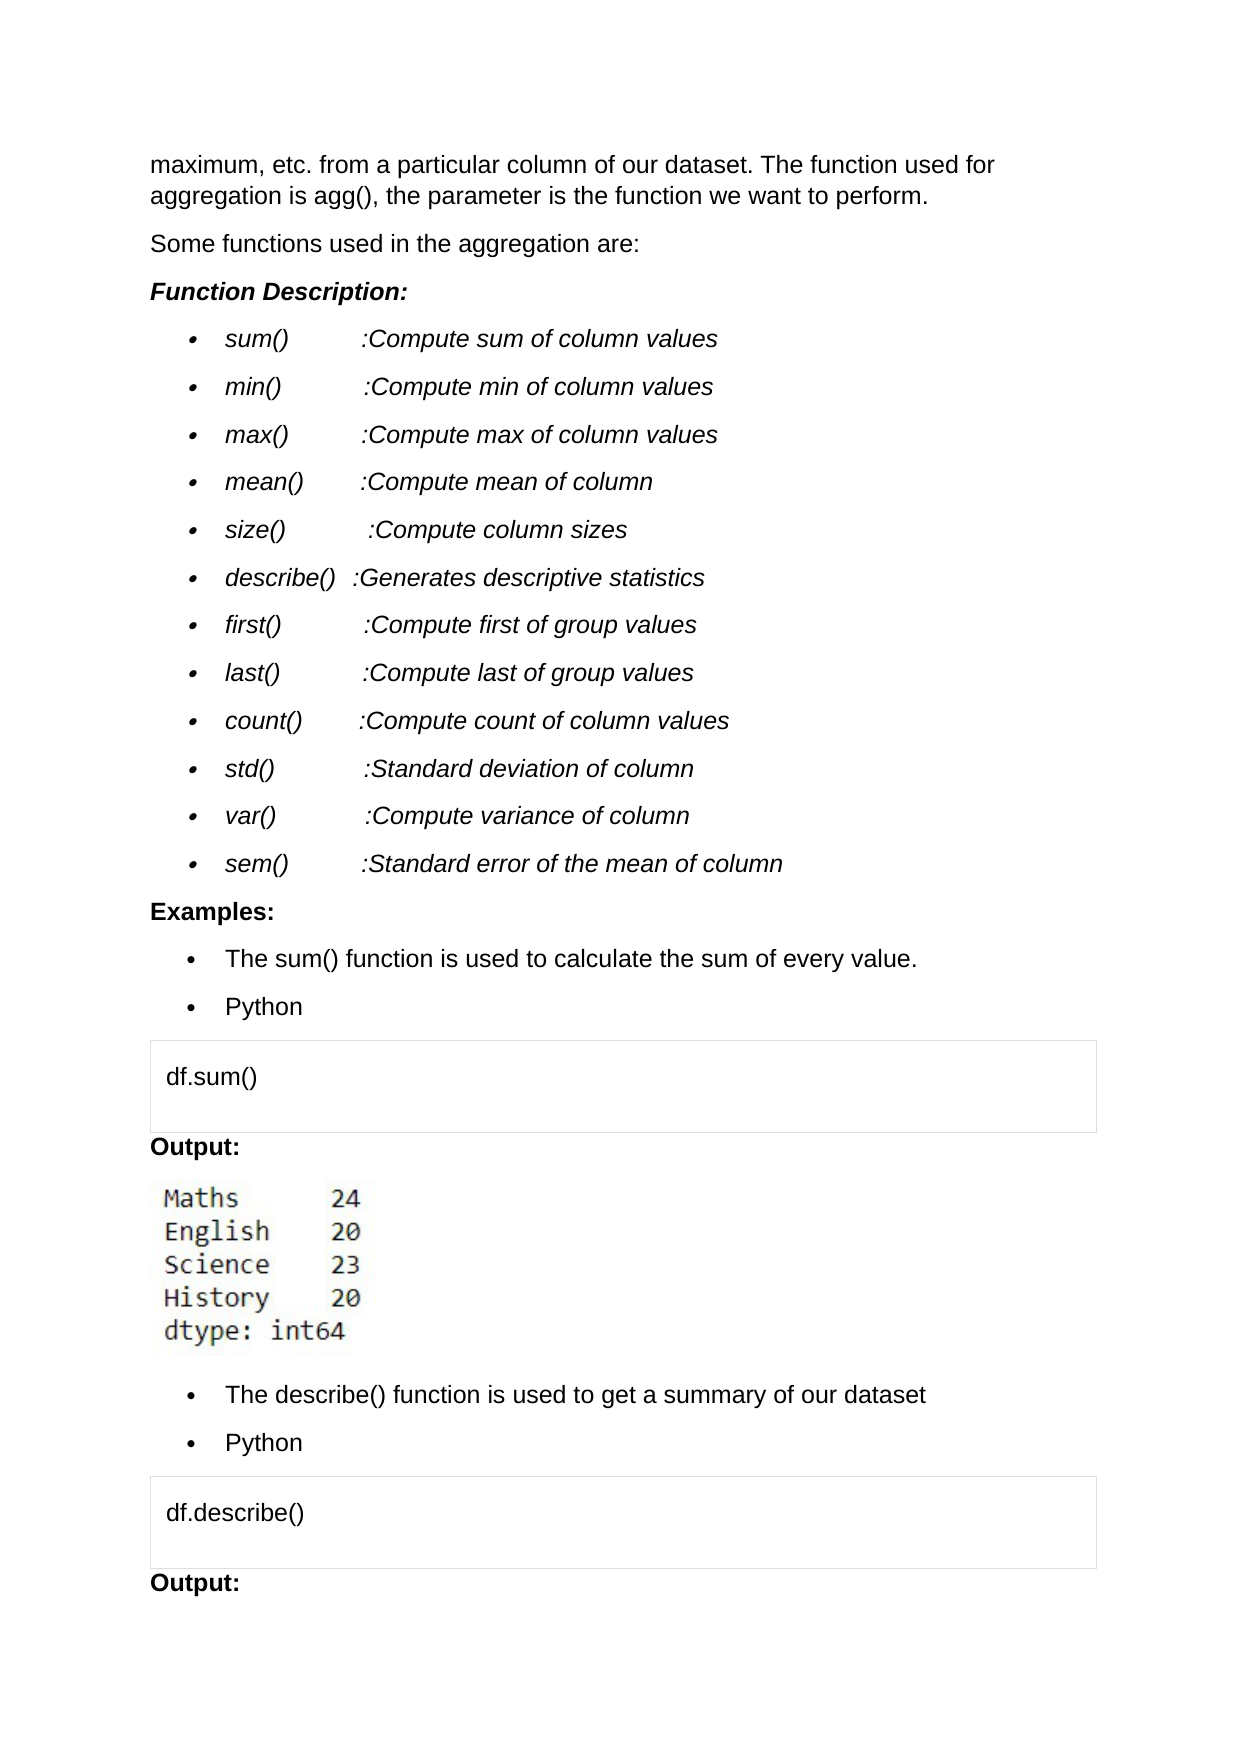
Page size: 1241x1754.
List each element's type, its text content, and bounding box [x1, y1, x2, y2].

list count() :Compute count of column values [187, 706, 1090, 734]
table_header df.sum() [151, 1041, 1096, 1132]
list size() :Compute column sizes [187, 515, 1090, 544]
list The sum() function is used to calculate the sum of every value. [187, 944, 1090, 973]
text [150, 150, 1090, 210]
list std() :Standard deviation of column [187, 753, 1090, 782]
text Output: [150, 1569, 1090, 1597]
text Some functions used in the aggregation are: [150, 229, 1090, 257]
list max() :Compute max of column values [187, 419, 1090, 448]
list describe() :Generates descriptive statistics [187, 563, 1090, 591]
list The describe() function is used to get a summary of our dataset [187, 1380, 1090, 1409]
list sem() :Standard error of the mean of column [187, 849, 1090, 878]
list var() :Compute variance of column [187, 801, 1090, 830]
text Function Description: [150, 276, 1090, 305]
list sum() :Compute sum of column values [187, 324, 1090, 353]
text Output: [150, 1133, 1090, 1161]
list mean() :Compute mean of column [187, 467, 1090, 496]
list first() :Compute first of group values [187, 610, 1090, 639]
list last() :Compute last of group values [187, 658, 1090, 687]
picture [150, 1180, 428, 1362]
list min() :Compute min of column values [187, 372, 1090, 401]
text Examples: [150, 897, 1090, 925]
list Python [187, 992, 1090, 1021]
list Python [187, 1428, 1090, 1457]
table_header df.describe() [151, 1477, 1096, 1568]
